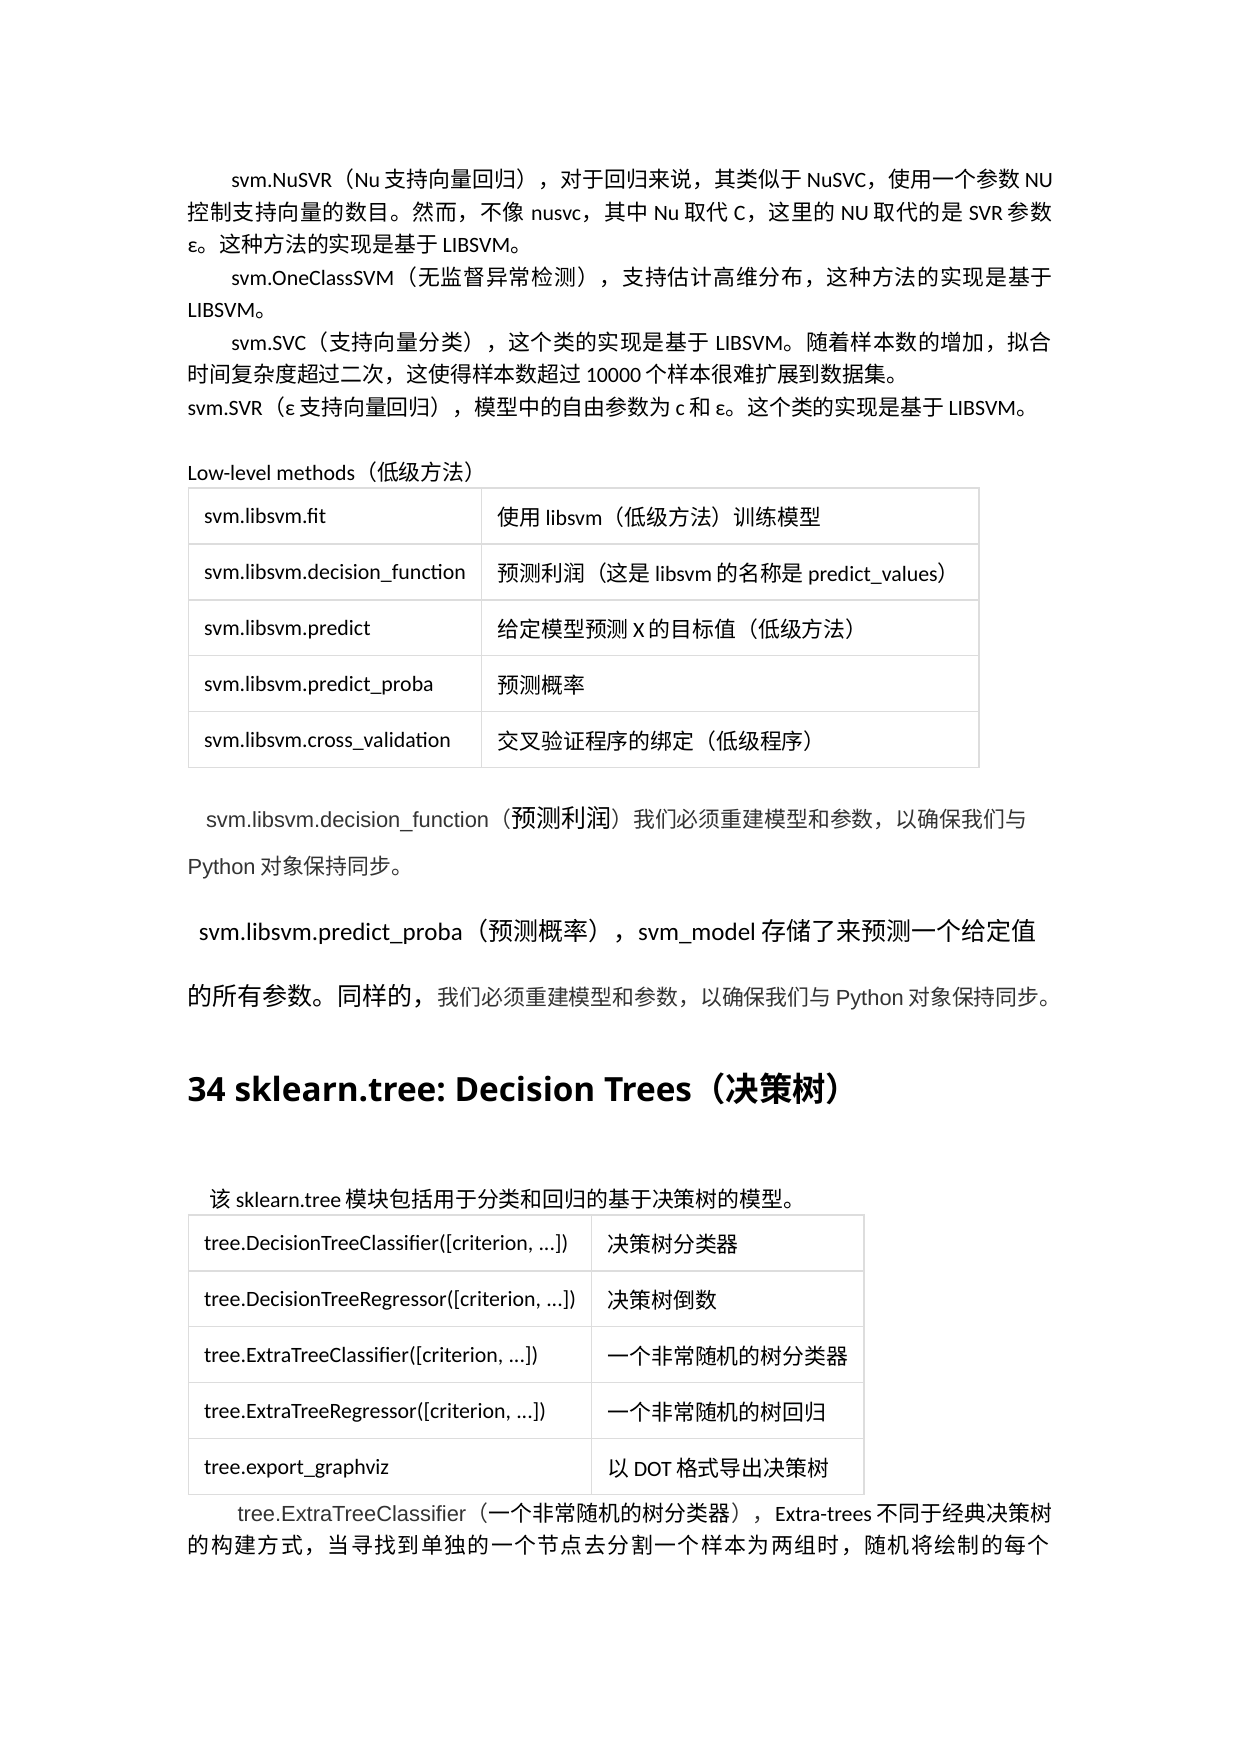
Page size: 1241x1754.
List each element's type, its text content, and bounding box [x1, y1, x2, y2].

subtitle sklearn.tree: Decision Trees（决策树） [187, 1054, 1053, 1119]
table_header 使用libsvm（低级方法）训练模型 [482, 489, 978, 543]
list svm.OneClassSVM（无监督异常检测），支持估计高维分布，这种方法的实现是基于LIBSVM。 [187, 259, 1053, 324]
table_cell 预测利润（这是libsvm的名称是predict_values） [482, 545, 978, 599]
table_cell tree.export_graphviz [189, 1439, 591, 1494]
table_cell svm.libsvm.predict [189, 601, 481, 655]
text svm.libsvm.decision_function（预测利润）我们必须重建模型和参数，以确保我们与Python对象保持同步。 [187, 784, 1053, 881]
list svm.SVR（ε支持向量回归），模型中的自由参数为c和ε。这个类的实现是基于LIBSVM。 [187, 389, 1053, 422]
table_cell svm.libsvm.cross_validation [189, 712, 481, 767]
table_cell tree.ExtraTreeClassifier([criterion, ...]) [189, 1327, 591, 1382]
text svm.libsvm.predict_proba（预测概率），svm_model存储了来预测一个给定值的所有参数。同样的，我们必须重建模型和参数，以确保我们与Python对象保持同步。 [187, 897, 1053, 1027]
table_cell 交叉验证程序的绑定（低级程序） [482, 712, 978, 767]
table_header tree.DecisionTreeClassifier([criterion, ...]) [189, 1216, 591, 1270]
table_cell svm.libsvm.predict_proba [189, 656, 481, 711]
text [187, 1495, 1053, 1560]
list svm.NuSVR（Nu支持向量回归），对于回归来说，其类似于NuSVC，使用一个参数NU控制支持向量的数目。然而，不像nusvc，其中Nu取代C，这里的NU取代的是SVR参数ε。这种方法的实现是基于LIBSVM。 [187, 162, 1053, 259]
table_header svm.libsvm.fit [189, 489, 481, 543]
table_cell 决策树倒数 [592, 1272, 863, 1326]
table_cell svm.libsvm.decision_function [189, 545, 481, 599]
table_cell 一个非常随机的树回归 [592, 1383, 863, 1438]
table_cell 给定模型预测X的目标值（低级方法） [482, 601, 978, 655]
table_cell tree.ExtraTreeRegressor([criterion, ...]) [189, 1383, 591, 1438]
table_header 决策树分类器 [592, 1216, 863, 1270]
text Low-level methods（低级方法） [187, 454, 1053, 487]
table_cell tree.DecisionTreeRegressor([criterion, ...]) [189, 1272, 591, 1326]
list svm.SVC（支持向量分类），这个类的实现是基于LIBSVM。随着样本数的增加，拟合时间复杂度超过二次，这使得样本数超过10000个样本很难扩展到数据集。 [187, 324, 1053, 389]
list 该sklearn.tree模块包括用于分类和回归的基于决策树的模型。 [187, 1181, 1053, 1214]
table_cell 以DOT格式导出决策树 [592, 1439, 863, 1494]
table_cell 预测概率 [482, 656, 978, 711]
table_cell 一个非常随机的树分类器 [592, 1327, 863, 1382]
